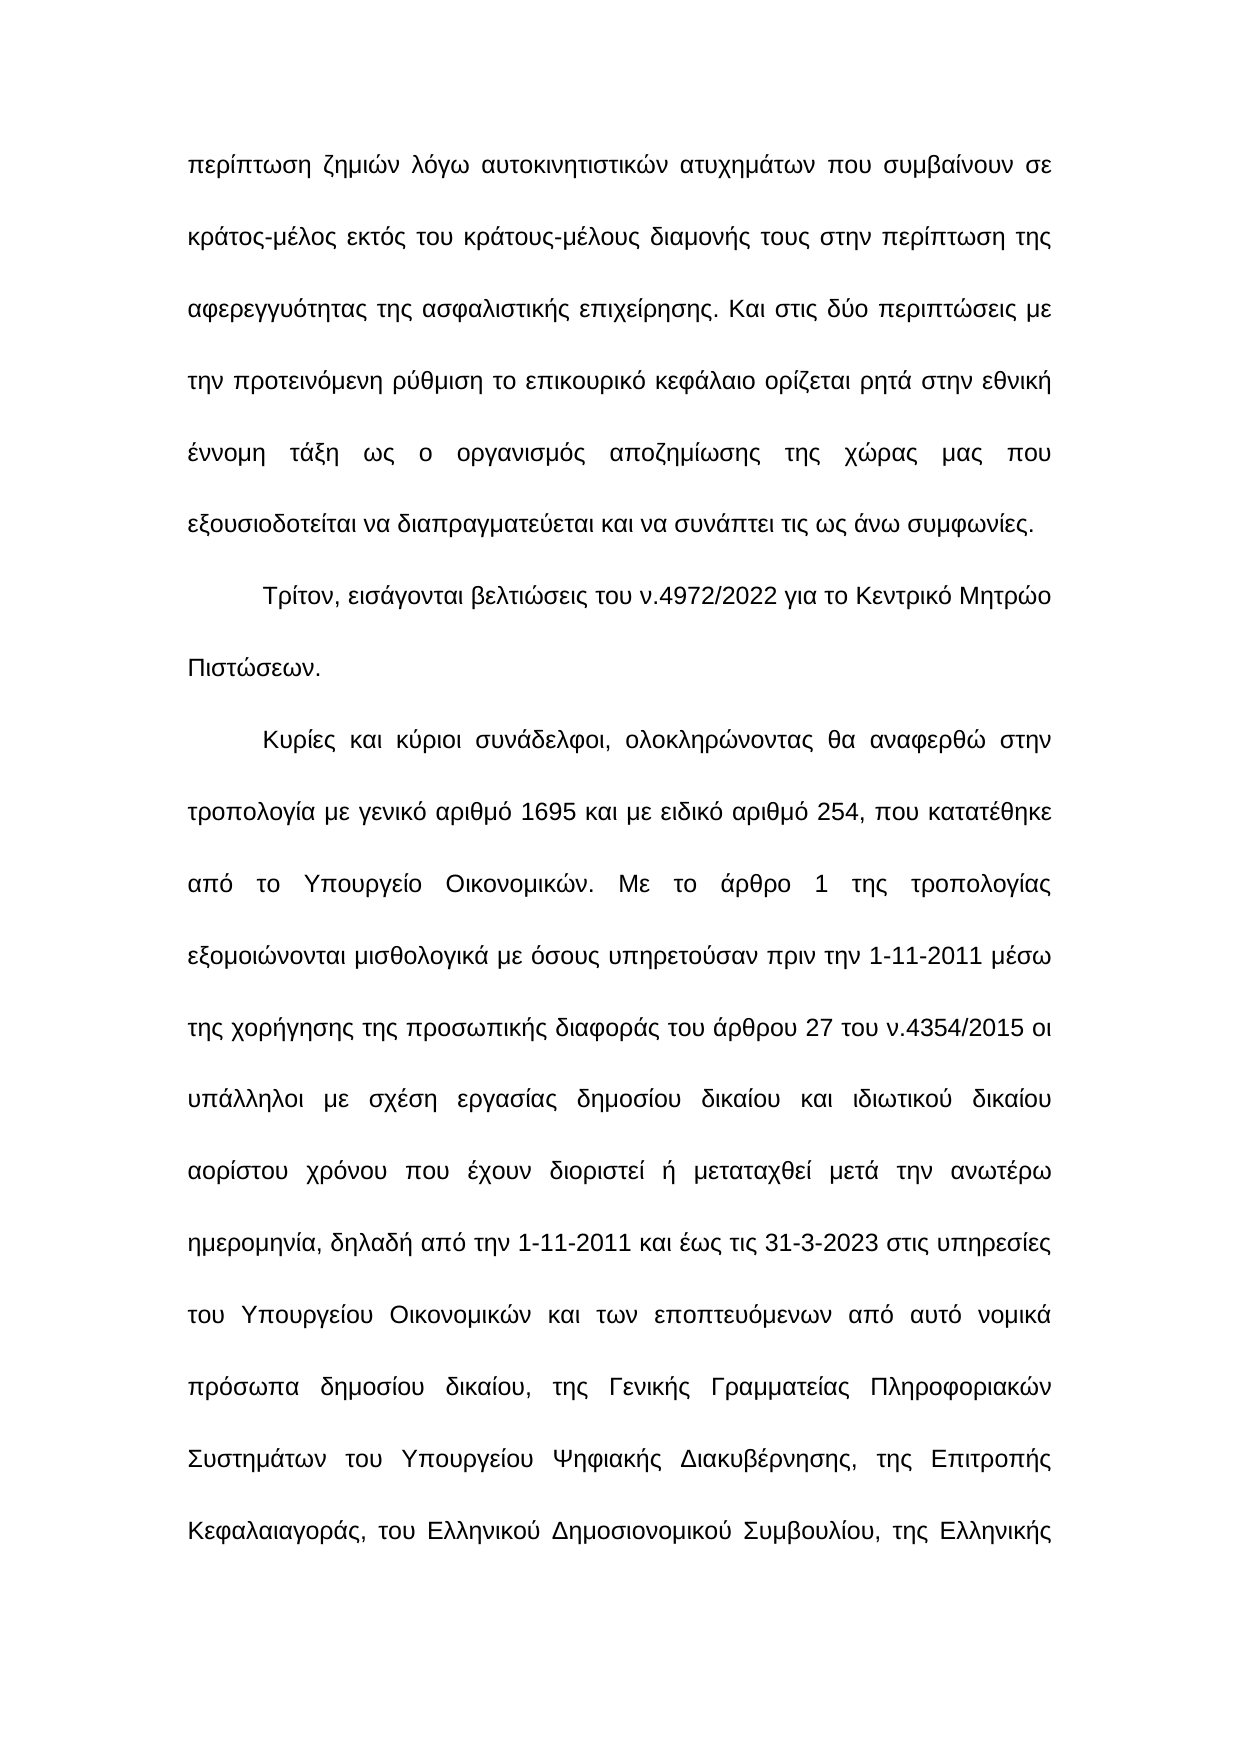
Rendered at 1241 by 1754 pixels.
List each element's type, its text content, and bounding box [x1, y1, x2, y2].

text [187, 725, 1053, 1544]
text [187, 150, 1053, 538]
text Τρίτον, εισάγονται βελτιώσεις του ν.4972/2022 για το Κεντρικό Μητρώο Πιστώσεων. [187, 581, 1053, 682]
